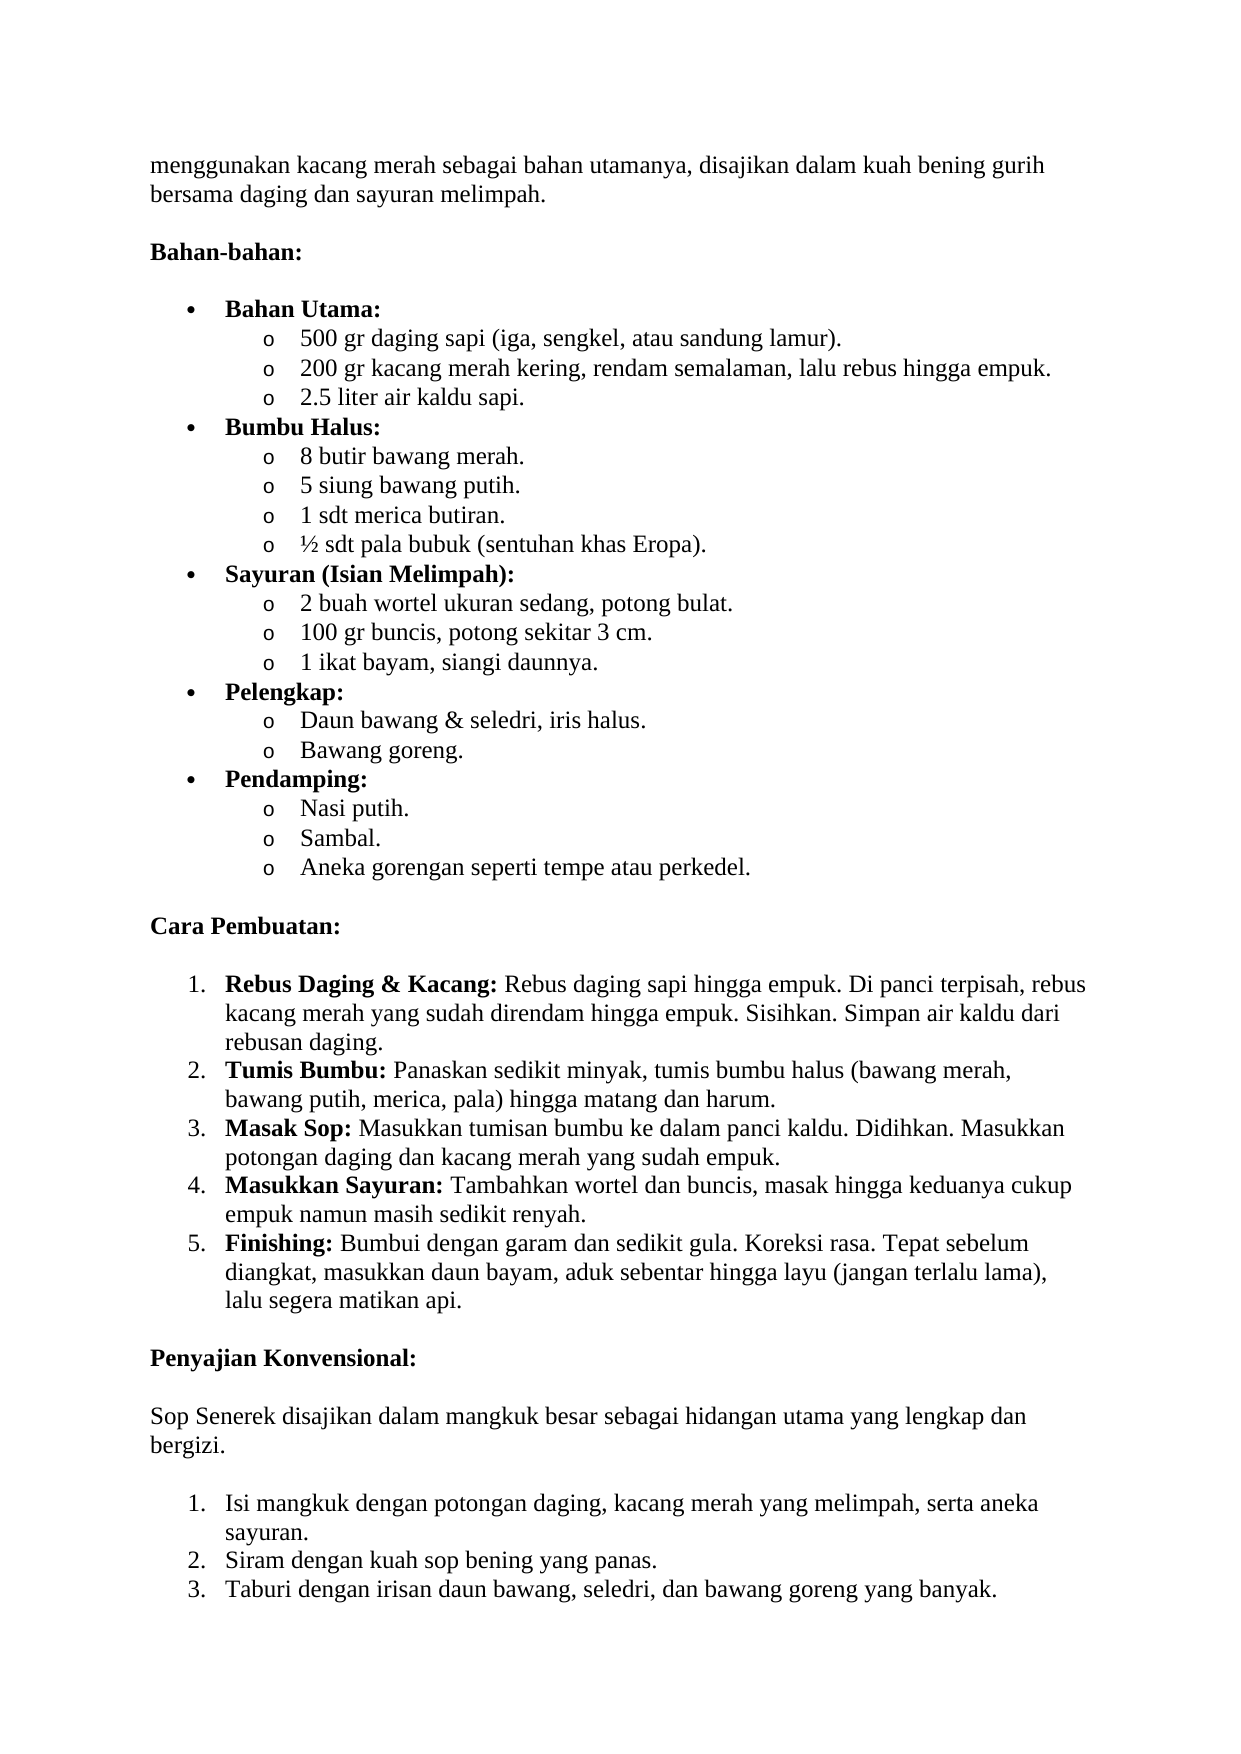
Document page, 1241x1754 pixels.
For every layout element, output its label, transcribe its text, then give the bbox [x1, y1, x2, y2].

list 8 butir bawang merah. [262, 441, 1090, 470]
list Masukkan Sayuran: Tambahkan wortel dan buncis, masak hingga keduanya cukup empuk namun masih sedikit renyah. [187, 1170, 1090, 1228]
text Sop Senerek disajikan dalam mangkuk besar sebagai hidangan utama yang lengkap dan bergizi. [150, 1401, 1090, 1459]
list 1 sdt merica butiran. [262, 500, 1090, 529]
list Pelengkap: [187, 677, 1090, 705]
list 100 gr buncis, potong sekitar 3 cm. [262, 617, 1090, 647]
list Tumis Bumbu: Panaskan sedikit minyak, tumis bumbu halus (bawang merah, bawang putih, merica, pala) hingga matang dan harum. [187, 1055, 1090, 1113]
list 500 gr daging sapi (iga, sengkel, atau sandung lamur). [262, 323, 1090, 353]
list Aneka gorengan seperti tempe atau perkedel. [262, 852, 1090, 882]
list 5 siung bawang putih. [262, 470, 1090, 500]
list Bawang goreng. [262, 735, 1090, 764]
list Taburi dengan irisan daun bawang, seledri, dan bawang goreng yang banyak. [187, 1574, 1090, 1603]
list Pendamping: [187, 764, 1090, 793]
list Sayuran (Isian Melimpah): [187, 559, 1090, 588]
list Rebus Daging & Kacang: Rebus daging sapi hingga empuk. Di panci terpisah, rebus kacang merah yang sudah direndam hingga empuk. Sisihkan. Simpan air kaldu dari rebusan daging. [187, 969, 1090, 1055]
list Bahan Utama: [187, 294, 1090, 323]
list Finishing: Bumbui dengan garam dan sedikit gula. Koreksi rasa. Tepat sebelum diangkat, masukkan daun bayam, aduk sebentar hingga layu (jangan terlalu lama), lalu segera matikan api. [187, 1228, 1090, 1314]
text Cara Pembuatan: [150, 911, 1090, 940]
list 1 ikat bayam, siangi daunnya. [262, 647, 1090, 677]
list Isi mangkuk dengan potongan daging, kacang merah yang melimpah, serta aneka sayuran. [187, 1488, 1090, 1545]
list 2.5 liter air kaldu sapi. [262, 382, 1090, 412]
list Bumbu Halus: [187, 412, 1090, 441]
text Penyajian Konvensional: [150, 1343, 1090, 1372]
list Nasi putih. [262, 793, 1090, 823]
list 2 buah wortel ukuran sedang, potong bulat. [262, 588, 1090, 617]
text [150, 150, 1090, 207]
list Sambal. [262, 823, 1090, 852]
list Siram dengan kuah sop bening yang panas. [187, 1545, 1090, 1574]
list ½ sdt pala bubuk (sentuhan khas Eropa). [262, 529, 1090, 559]
text Bahan-bahan: [150, 237, 1090, 265]
list Daun bawang & seledri, iris halus. [262, 705, 1090, 735]
list 200 gr kacang merah kering, rendam semalaman, lalu rebus hingga empuk. [262, 353, 1090, 382]
list Masak Sop: Masukkan tumisan bumbu ke dalam panci kaldu. Didihkan. Masukkan potongan daging dan kacang merah yang sudah empuk. [187, 1113, 1090, 1170]
